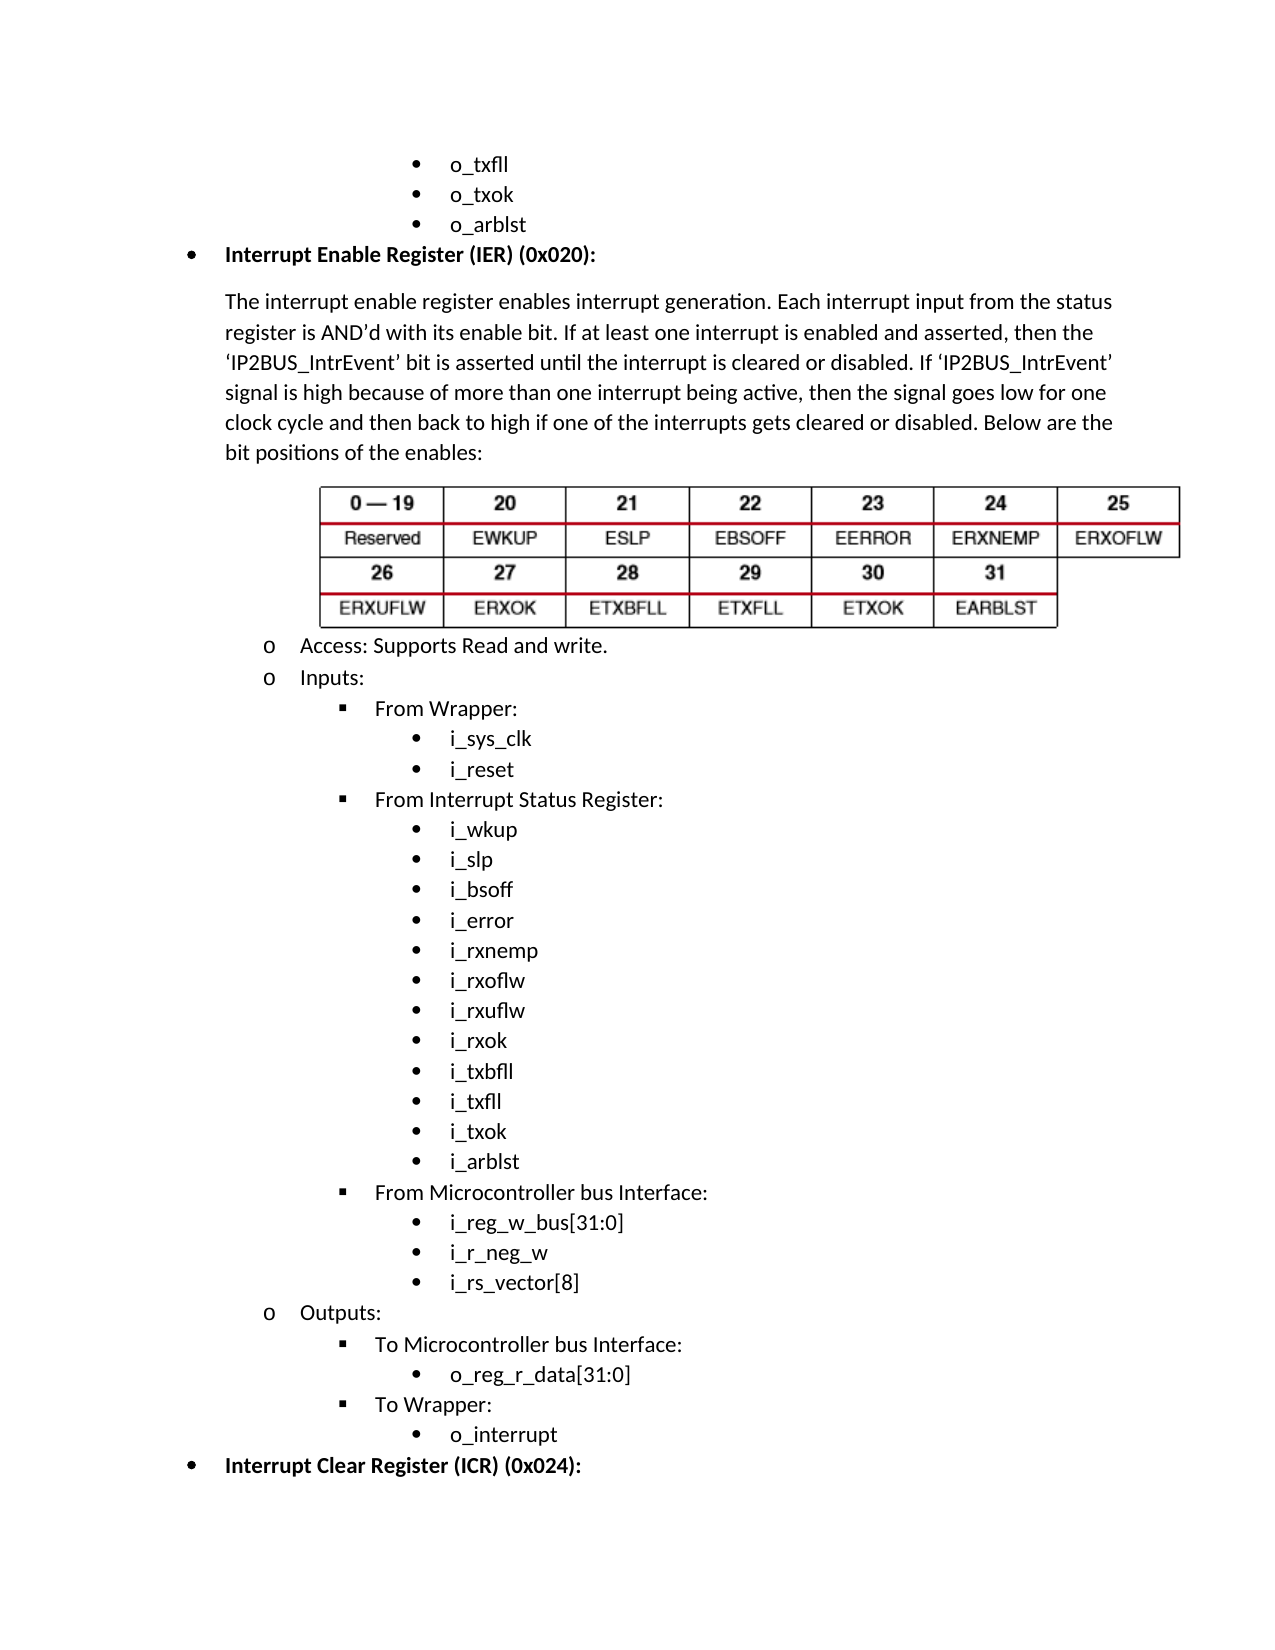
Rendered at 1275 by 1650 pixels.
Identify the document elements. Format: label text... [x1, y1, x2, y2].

list o_txfll [412, 150, 1125, 178]
list i_rs_vector[8] [412, 1268, 1125, 1296]
list i_arblst [412, 1147, 1125, 1175]
list i_rxnemp [412, 936, 1125, 964]
list From Wrapper: [337, 694, 1125, 722]
list i_wkup [412, 815, 1125, 843]
list i_txbfll [412, 1057, 1125, 1085]
list i_sys_clk [412, 724, 1125, 752]
list i_reset [412, 755, 1125, 783]
list i_slp [412, 845, 1125, 873]
list i_bsoff [412, 876, 1125, 903]
list i_rxok [412, 1027, 1125, 1054]
list Access: Supports Read and write. [262, 631, 1125, 661]
list Interrupt Enable Register (IER) (0x020): [187, 241, 1125, 269]
list From Microcontroller bus Interface: [337, 1178, 1125, 1206]
list i_r_neg_w [412, 1238, 1125, 1266]
list i_error [412, 906, 1125, 934]
list From Interrupt Status Register: [337, 785, 1125, 813]
list i_txok [412, 1117, 1125, 1145]
list To Wrapper: [337, 1390, 1125, 1418]
list o_txok [412, 180, 1125, 208]
list i_txfll [412, 1087, 1125, 1115]
list o_reg_r_data[31:0] [412, 1360, 1125, 1388]
list i_reg_w_bus[31:0] [412, 1208, 1125, 1236]
list Inputs: [262, 663, 1125, 692]
list Outputs: [262, 1298, 1125, 1328]
list o_arblst [412, 210, 1125, 238]
list Interrupt Clear Register (ICR) (0x024): [187, 1451, 1125, 1479]
list i_rxuflw [412, 996, 1125, 1024]
list o_interrupt [412, 1421, 1125, 1448]
list i_rxoflw [412, 966, 1125, 994]
list To Microcontroller bus Interface: [337, 1330, 1125, 1358]
text The interrupt enable register enables interrupt generation. Each interrupt input from the status register is AND’d with its enable bit. If at least one interrupt is enabled and asserted, then the ‘IP2BUS_IntrEvent’ bit is asserted until the interrupt is cleared or disabled. If ‘IP2BUS_IntrEvent’ signal is high because of more than one interrupt being active, then the signal goes low for one clock cycle and then back to high if one of the interrupts gets cleared or disabled. Below are the bit positions of the enables: [225, 287, 1125, 467]
